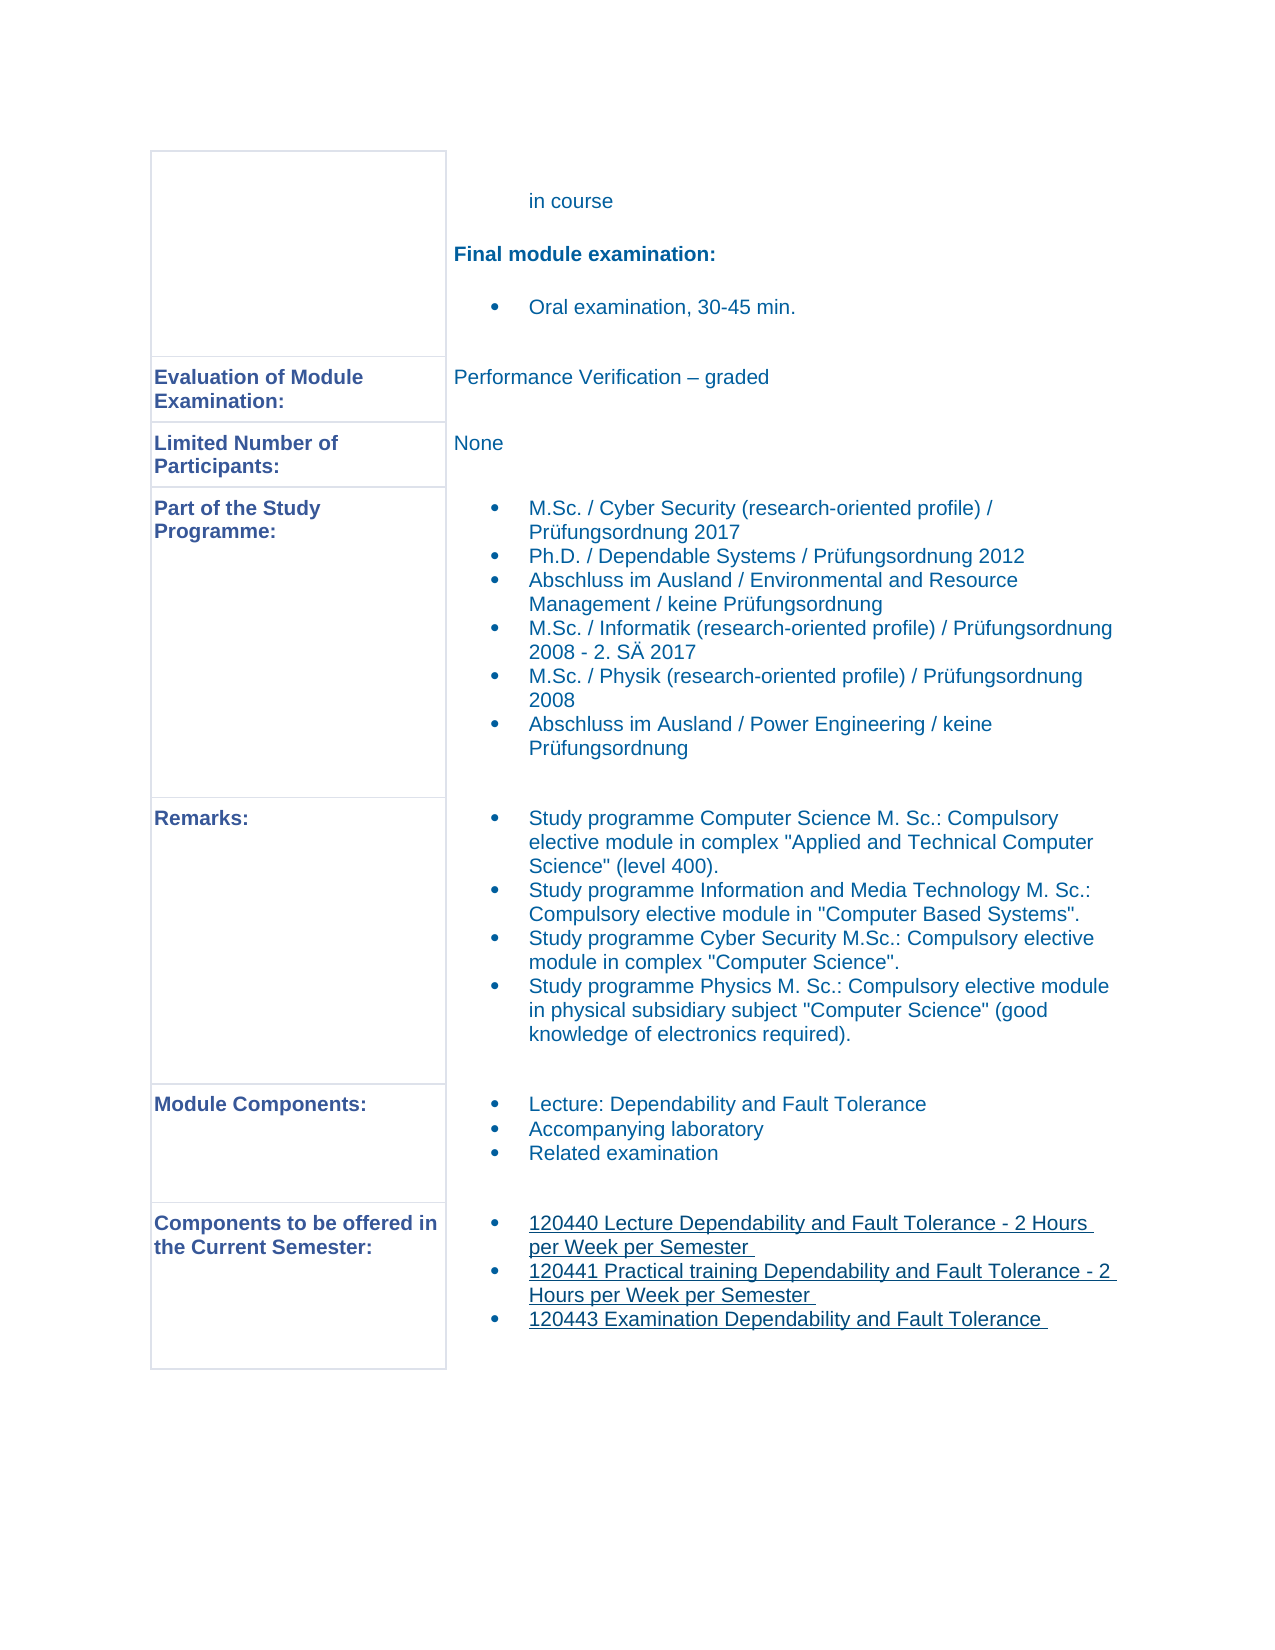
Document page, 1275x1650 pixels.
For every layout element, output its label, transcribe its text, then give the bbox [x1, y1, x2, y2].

table_cell Evaluation of Module Examination: [152, 357, 445, 421]
table_cell Performance Verification – graded [447, 356, 1126, 421]
table_cell Study programme Computer Science M. Sc.: Compulsory elective module in complex "Applied and Technical Computer Science" (level 400). Study programme Information and Media Technology M. Sc.: Compulsory elective module in "Computer Based Systems". Study programme Cyber Security M.Sc.: Compulsory elective module in complex "Computer Science". Study programme Physics M. Sc.: Compulsory elective module in physical subsidiary subject "Computer Science" (good knowledge of electronics required). [447, 797, 1126, 1083]
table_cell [447, 150, 1126, 356]
table_cell Part of the Study Programme: [152, 488, 445, 797]
table_cell Limited Number of Participants: [152, 423, 445, 486]
table_cell Lecture: Dependability and Fault Tolerance Accompanying laboratory Related examination [447, 1083, 1126, 1201]
table_cell Components to be offered in the Current Semester: [152, 1203, 445, 1368]
table_cell 120440 Lecture Dependability and Fault Tolerance - 2 Hours per Week per Semester 120441 Practical training Dependability and Fault Tolerance - 2 Hours per Week per Semester 120443 Examination Dependability and Fault Tolerance [447, 1201, 1126, 1368]
table_cell None [447, 421, 1126, 486]
table_cell Module Components: [152, 1085, 445, 1201]
table_cell Remarks: [152, 798, 445, 1083]
table_cell M.Sc. / Cyber Security (research-oriented profile) / Prüfungsordnung 2017 Ph.D. / Dependable Systems / Prüfungsordnung 2012 Abschluss im Ausland / Environmental and Resource Management / keine Prüfungsordnung M.Sc. / Informatik (research-oriented profile) / Prüfungsordnung 2008 - 2. SÄ 2017 M.Sc. / Physik (research-oriented profile) / Prüfungsordnung 2008 Abschluss im Ausland / Power Engineering / keine Prüfungsordnung [447, 486, 1126, 797]
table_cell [152, 152, 445, 356]
